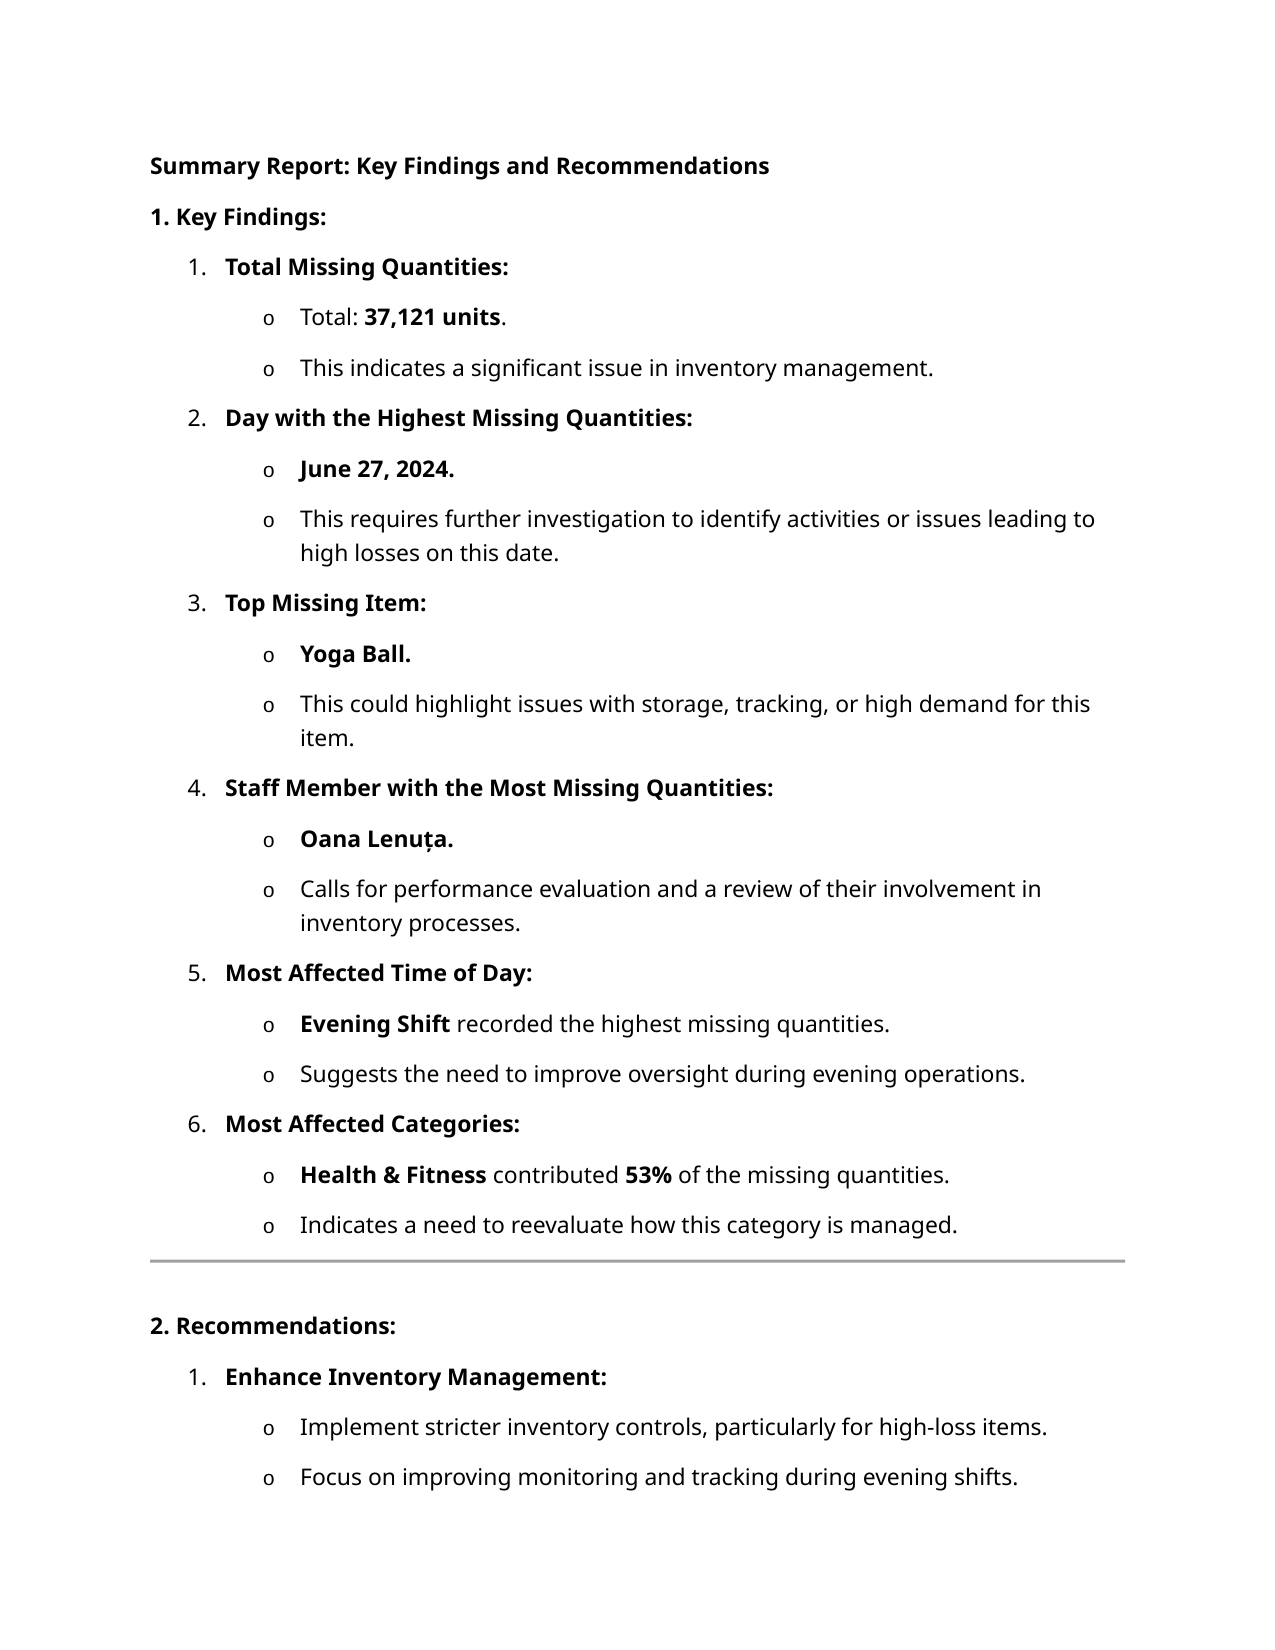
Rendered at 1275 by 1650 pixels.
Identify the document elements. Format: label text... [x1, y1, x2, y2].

text 2. Recommendations: [150, 1310, 1125, 1341]
list Enhance Inventory Management: [187, 1360, 1125, 1392]
text Summary Report: Key Findings and Recommendations [150, 150, 1125, 181]
list This indicates a significant issue in inventory management. [262, 352, 1125, 383]
list Evening Shift recorded the highest missing quantities. [262, 1007, 1125, 1039]
list Implement stricter inventory controls, particularly for high-loss items. [262, 1411, 1125, 1442]
list This could highlight issues with storage, tracking, or high demand for this item. [262, 688, 1125, 753]
list Top Missing Item: [187, 587, 1125, 618]
list Calls for performance evaluation and a review of their involvement in inventory processes. [262, 873, 1125, 938]
list Total Missing Quantities: [187, 251, 1125, 282]
list This requires further investigation to identify activities or issues leading to high losses on this date. [262, 503, 1125, 568]
list Day with the Highest Missing Quantities: [187, 402, 1125, 433]
list Staff Member with the Most Missing Quantities: [187, 772, 1125, 803]
list June 27, 2024. [262, 452, 1125, 484]
text 1. Key Findings: [150, 200, 1125, 232]
list Focus on improving monitoring and tracking during evening shifts. [262, 1461, 1125, 1492]
list Yoga Ball. [262, 637, 1125, 669]
list Most Affected Categories: [187, 1108, 1125, 1139]
list Most Affected Time of Day: [187, 957, 1125, 988]
list Total: 37,121 units. [262, 301, 1125, 332]
list Oana Lenuța. [262, 822, 1125, 854]
list Indicates a need to reevaluate how this category is managed. [262, 1209, 1125, 1240]
list Health & Fitness contributed 53% of the missing quantities. [262, 1159, 1125, 1190]
list Suggests the need to improve oversight during evening operations. [262, 1058, 1125, 1089]
